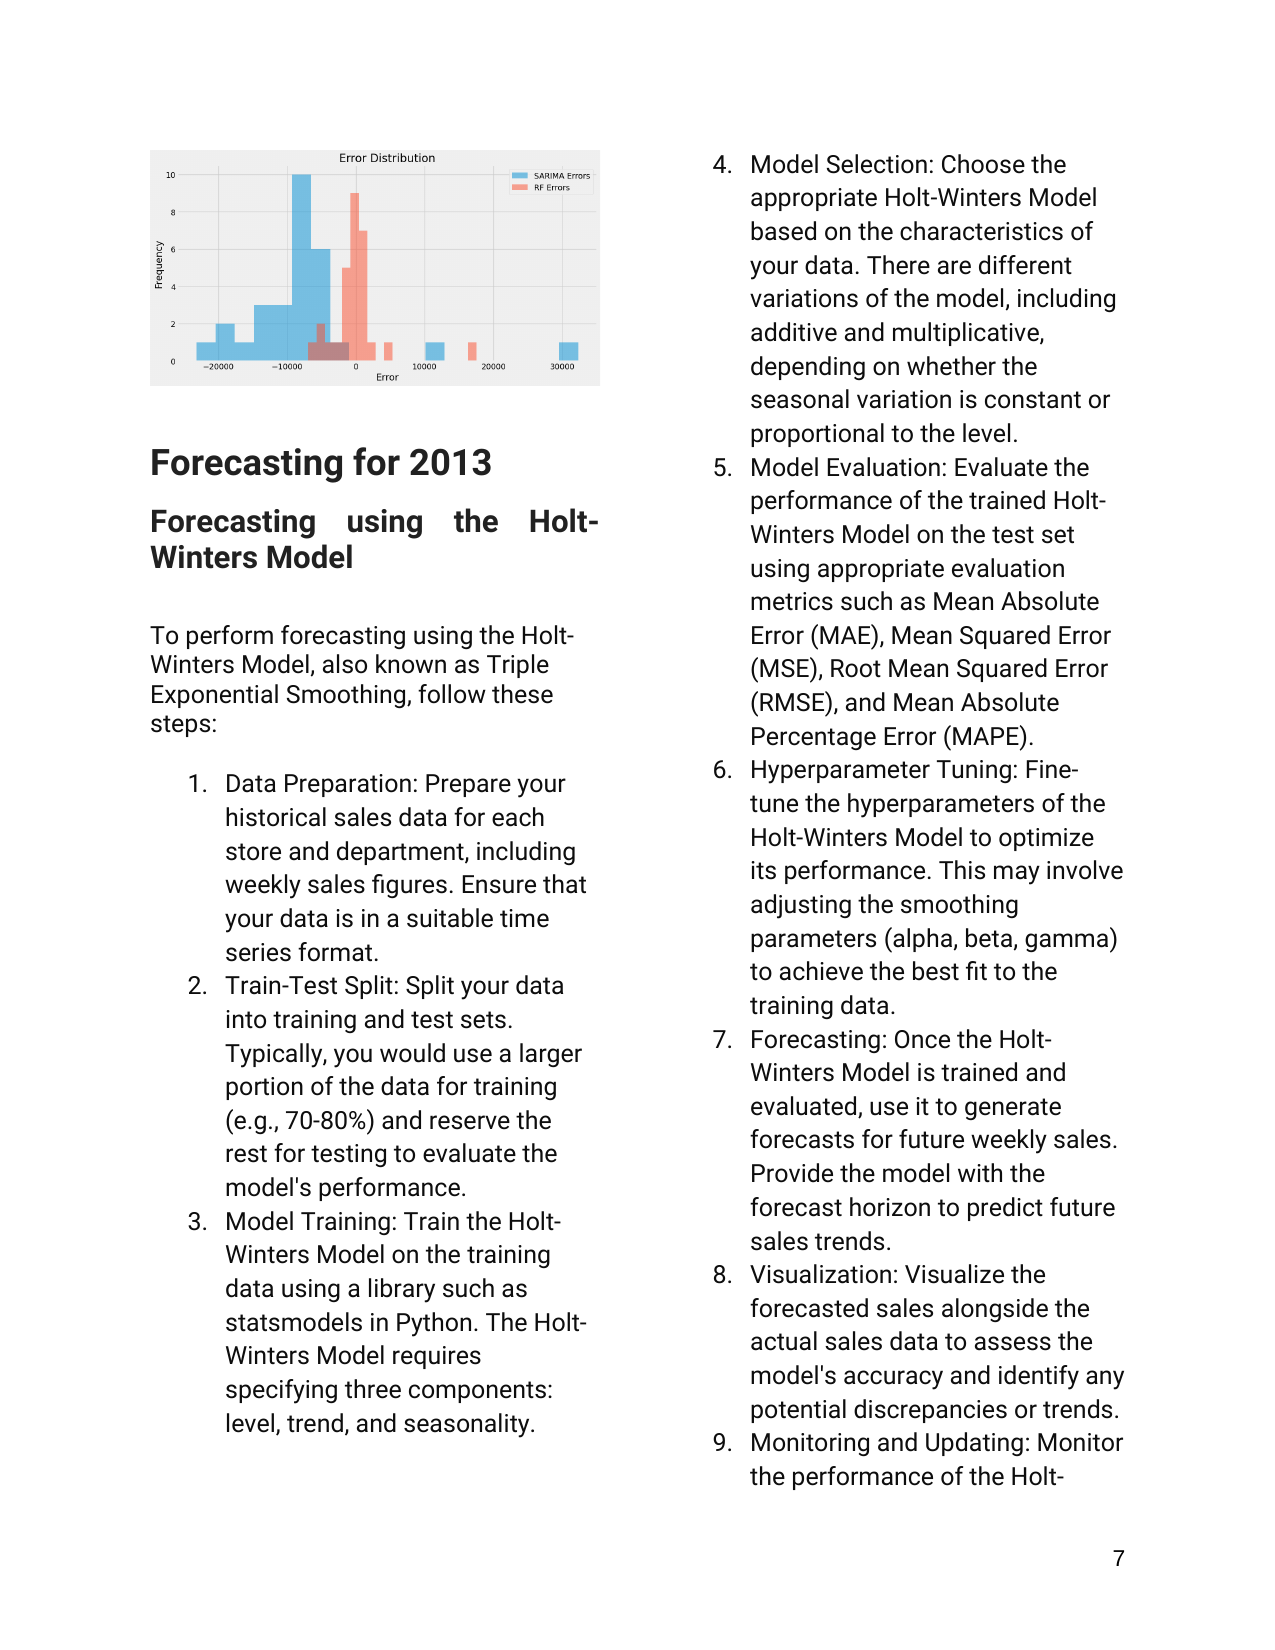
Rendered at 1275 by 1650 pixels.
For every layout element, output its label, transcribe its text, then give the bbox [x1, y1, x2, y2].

list Model Training: Train the Holt-Winters Model on the training data using a library such as statsmodels in Python. The Holt-Winters Model requires specifying three components: level, trend, and seasonality. [187, 1207, 600, 1438]
subtitle Forecasting for 2013 [150, 442, 600, 484]
list Forecasting: Once the Holt-Winters Model is trained and evaluated, use it to generate forecasts for future weekly sales. Provide the model with the forecast horizon to predict future sales trends. [712, 1025, 1125, 1256]
subtitle Forecasting using the Holt-Winters Model [150, 503, 600, 576]
picture [150, 150, 600, 386]
list Hyperparameter Tuning: Fine-tune the hyperparameters of the Holt-Winters Model to optimize its performance. This may involve adjusting the smoothing parameters (alpha, beta, gamma) to achieve the best fit to the training data. [712, 756, 1125, 1020]
list Model Evaluation: Evaluate the performance of the trained Holt-Winters Model on the test set using appropriate evaluation metrics such as Mean Absolute Error (MAE), Mean Squared Error (MSE), Root Mean Squared Error (RMSE), and Mean Absolute Percentage Error (MAPE). [712, 453, 1125, 751]
list Model Selection: Choose the appropriate Holt-Winters Model based on the characteristics of your data. There are different variations of the model, including additive and multiplicative, depending on whether the seasonal variation is constant or proportional to the level. [712, 150, 1125, 448]
list Data Preparation: Prepare your historical sales data for each store and department, including weekly sales figures. Ensure that your data is in a suitable time series format. [187, 769, 600, 967]
text To perform forecasting using the Holt-Winters Model, also known as Triple Exponential Smoothing, follow these steps: [150, 621, 600, 738]
list Visualization: Visualize the forecasted sales alongside the actual sales data to assess the model's accuracy and identify any potential discrepancies or trends. [712, 1260, 1125, 1424]
list Train-Test Split: Split your data into training and test sets. Typically, you would use a larger portion of the data for training (e.g., 70-80%) and reserve the rest for testing to evaluate the model's performance. [187, 971, 600, 1203]
